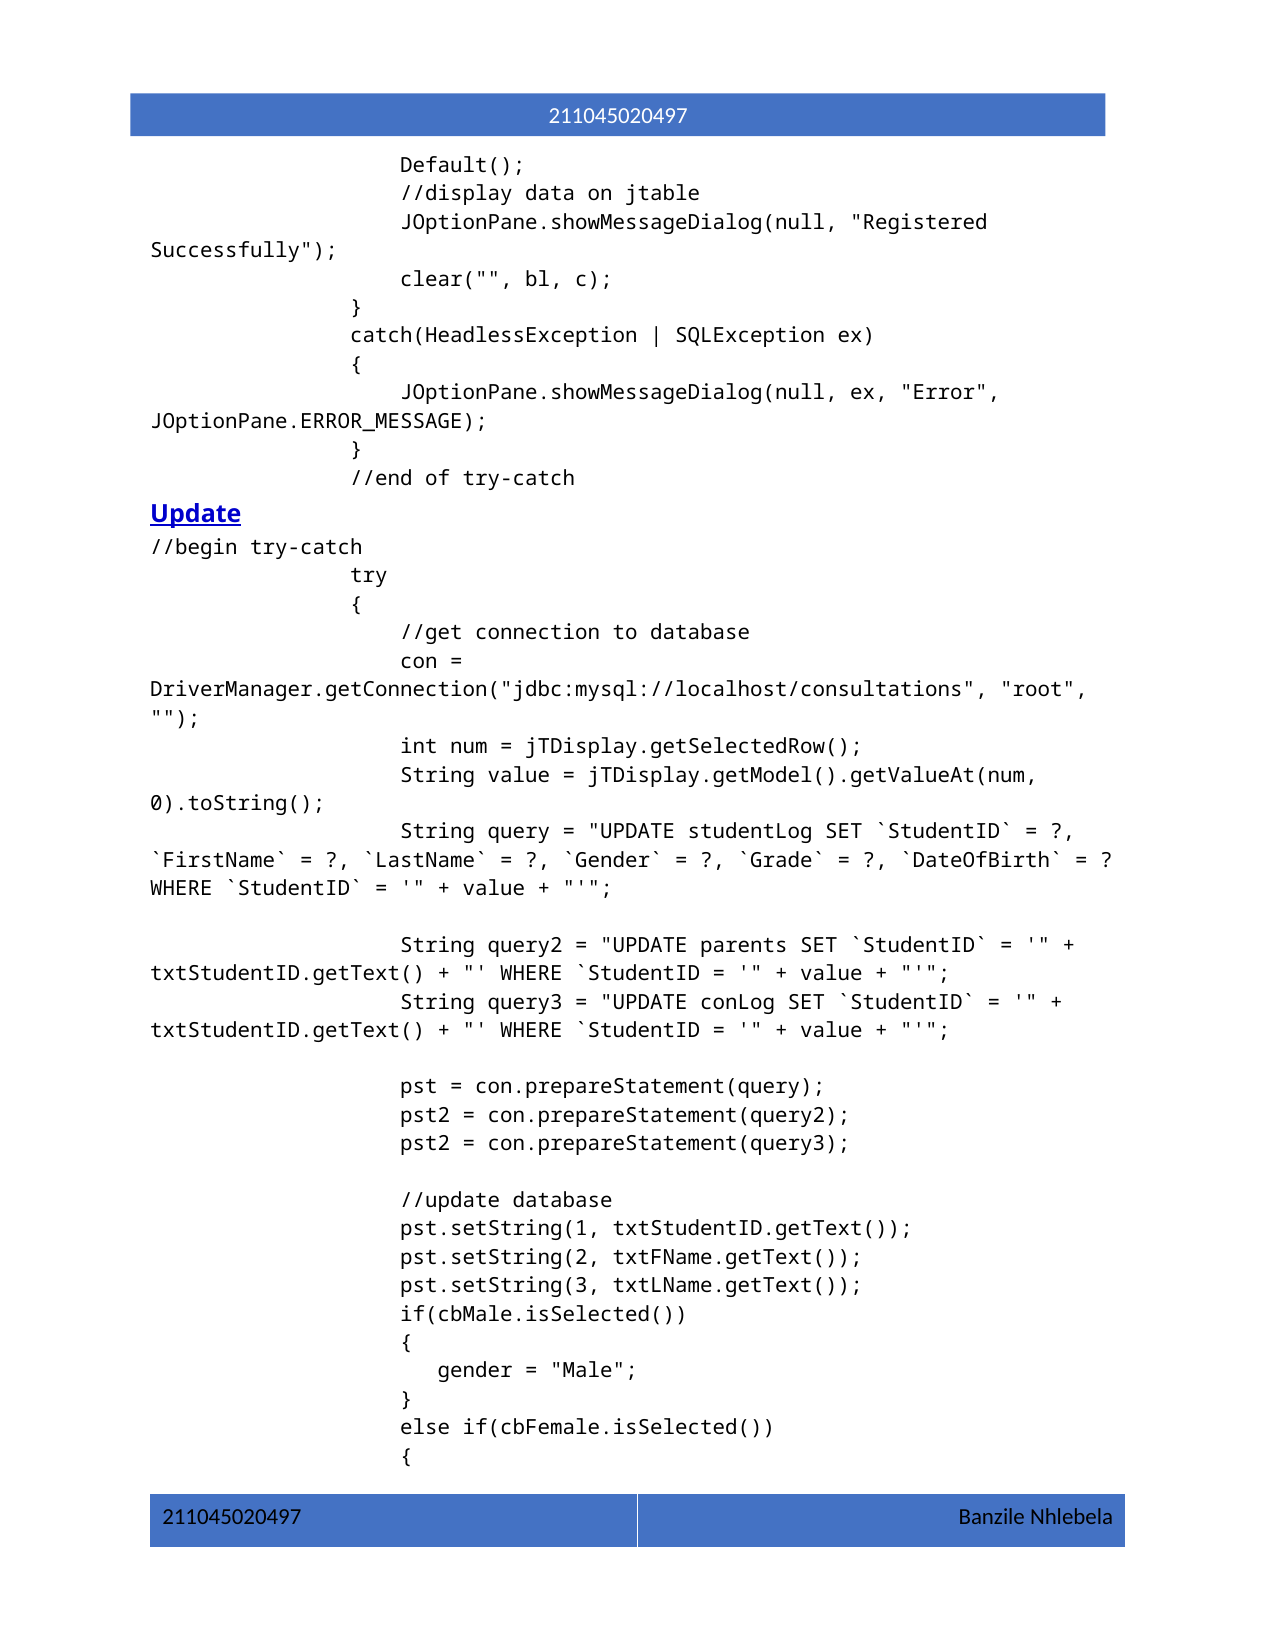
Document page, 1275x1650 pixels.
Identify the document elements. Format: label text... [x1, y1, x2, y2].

text try [150, 561, 1125, 589]
text { [150, 349, 1125, 377]
text con = DriverManager.getConnection("jdbc:mysql://localhost/consultations", "root", ""); [150, 646, 1125, 731]
text clear("", bl, c); [150, 264, 1125, 292]
text //update database [150, 1185, 1125, 1213]
text pst.setString(3, txtLName.getText()); [150, 1270, 1125, 1299]
text JOptionPane.showMessageDialog(null, "Registered Successfully"); [150, 207, 1125, 264]
text pst2 = con.prepareStatement(query2); [150, 1100, 1125, 1128]
text //get connection to database [150, 617, 1125, 646]
text else if(cbFemale.isSelected()) [150, 1412, 1125, 1441]
text //begin try-catch [150, 532, 1125, 561]
text int num = jTDisplay.getSelectedRow(); [150, 731, 1125, 760]
text pst.setString(1, txtStudentID.getText()); [150, 1213, 1125, 1242]
text pst = con.prepareStatement(query); [150, 1072, 1125, 1100]
text { [150, 1441, 1125, 1469]
text pst.setString(2, txtFName.getText()); [150, 1242, 1125, 1270]
text } [150, 1384, 1125, 1412]
text pst2 = con.prepareStatement(query3); [150, 1128, 1125, 1157]
text String query = "UPDATE studentLog SET `StudentID` = ?, `FirstName` = ?, `LastName` = ?, `Gender` = ?, `Grade` = ?, `DateOfBirth` = ? WHERE `StudentID` = '" + value + "'"; [150, 817, 1125, 902]
text //display data on jtable [150, 178, 1125, 207]
text String value = jTDisplay.getModel().getValueAt(num, 0).toString(); [150, 760, 1125, 817]
subtitle Update [150, 495, 1125, 529]
text String query3 = "UPDATE conLog SET `StudentID` = '" + txtStudentID.getText() + "' WHERE `StudentID = '" + value + "'"; [150, 987, 1125, 1044]
text catch(HeadlessException | SQLException ex) [150, 321, 1125, 349]
text { [150, 589, 1125, 617]
text gender = "Male"; [150, 1356, 1125, 1384]
text String query2 = "UPDATE parents SET `StudentID` = '" + txtStudentID.getText() + "' WHERE `StudentID = '" + value + "'"; [150, 930, 1125, 987]
text JOptionPane.showMessageDialog(null, ex, "Error", JOptionPane.ERROR_MESSAGE); [150, 377, 1125, 434]
text if(cbMale.isSelected()) [150, 1299, 1125, 1327]
text { [150, 1327, 1125, 1356]
text } [150, 434, 1125, 463]
text Default(); [150, 150, 1125, 178]
text } [150, 292, 1125, 321]
text //end of try-catch [150, 463, 1125, 491]
